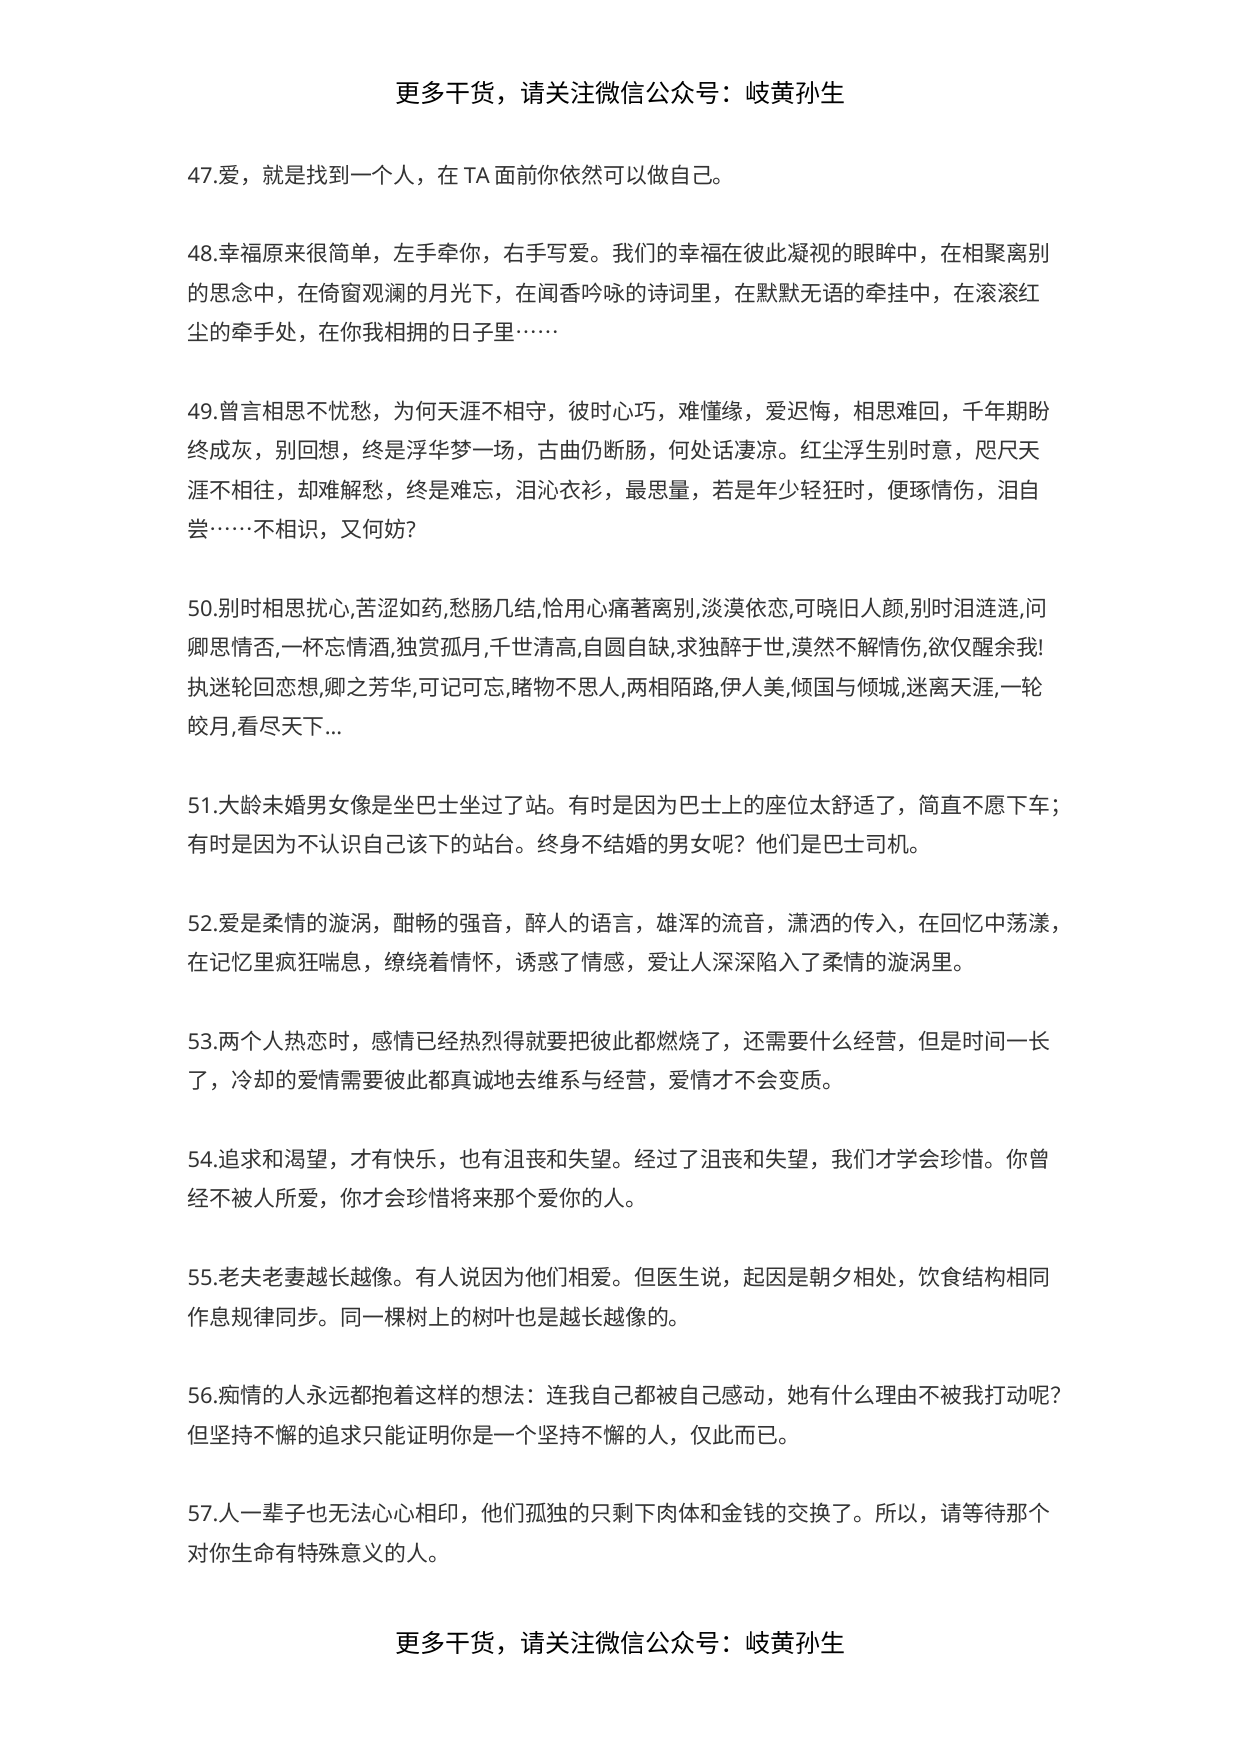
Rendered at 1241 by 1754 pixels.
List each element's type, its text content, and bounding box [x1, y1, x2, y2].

text 52.爱是柔情的漩涡，酣畅的强音，醉人的语言，雄浑的流音，潇洒的传入，在回忆中荡漾，在记忆里疯狂喘息，缭绕着情怀，诱惑了情感，爱让人深深陷入了柔情的漩涡里。 [187, 898, 1053, 977]
text 50.别时相思扰心,苦涩如药,愁肠几结,恰用心痛著离别,淡漠依恋,可晓旧人颜,别时泪涟涟,问卿思情否,一杯忘情酒,独赏孤月,千世清高,自圆自缺,求独醉于世,漠然不解情伤,欲仅醒余我!执迷轮回恋想,卿之芳华,可记可忘,睹物不思人,两相陌路,伊人美,倾国与倾城,迷离天涯,一轮皎月,看尽天下... [187, 583, 1053, 741]
text 49.曾言相思不忧愁，为何天涯不相守，彼时心巧，难懂缘，爱迟悔，相思难回，千年期盼终成灰，别回想，终是浮华梦一场，古曲仍断肠，何处话凄凉。红尘浮生别时意，咫尺天涯不相往，却难解愁，终是难忘，泪沁衣衫，最思量，若是年少轻狂时，便琢情伤，泪自尝……不相识，又何妨? [187, 386, 1053, 544]
text 54.追求和渴望，才有快乐，也有沮丧和失望。经过了沮丧和失望，我们才学会珍惜。你曾经不被人所爱，你才会珍惜将来那个爱你的人。 [187, 1134, 1053, 1213]
text 48.幸福原来很简单，左手牵你，右手写爱。我们的幸福在彼此凝视的眼眸中，在相聚离别的思念中，在倚窗观澜的月光下，在闻香吟咏的诗词里，在默默无语的牵挂中，在滚滚红尘的牵手处，在你我相拥的日子里…… [187, 229, 1053, 347]
text 55.老夫老妻越长越像。有人说因为他们相爱。但医生说，起因是朝夕相处，饮食结构相同作息规律同步。同一棵树上的树叶也是越长越像的。 [187, 1252, 1053, 1331]
text 53.两个人热恋时，感情已经热烈得就要把彼此都燃烧了，还需要什么经营，但是时间一长了，冷却的爱情需要彼此都真诚地去维系与经营，爱情才不会变质。 [187, 1016, 1053, 1095]
text 56.痴情的人永远都抱着这样的想法：连我自己都被自己感动，她有什么理由不被我打动呢？但坚持不懈的追求只能证明你是一个坚持不懈的人，仅此而已。 [187, 1371, 1053, 1449]
text 51.大龄未婚男女像是坐巴士坐过了站。有时是因为巴士上的座位太舒适了，简直不愿下车；有时是因为不认识自己该下的站台。终身不结婚的男女呢？他们是巴士司机。 [187, 780, 1053, 859]
text 47.爱，就是找到一个人，在TA面前你依然可以做自己。 [187, 150, 1053, 189]
text 57.人一辈子也无法心心相印，他们孤独的只剩下肉体和金钱的交换了。所以，请等待那个对你生命有特殊意义的人。 [187, 1489, 1053, 1567]
